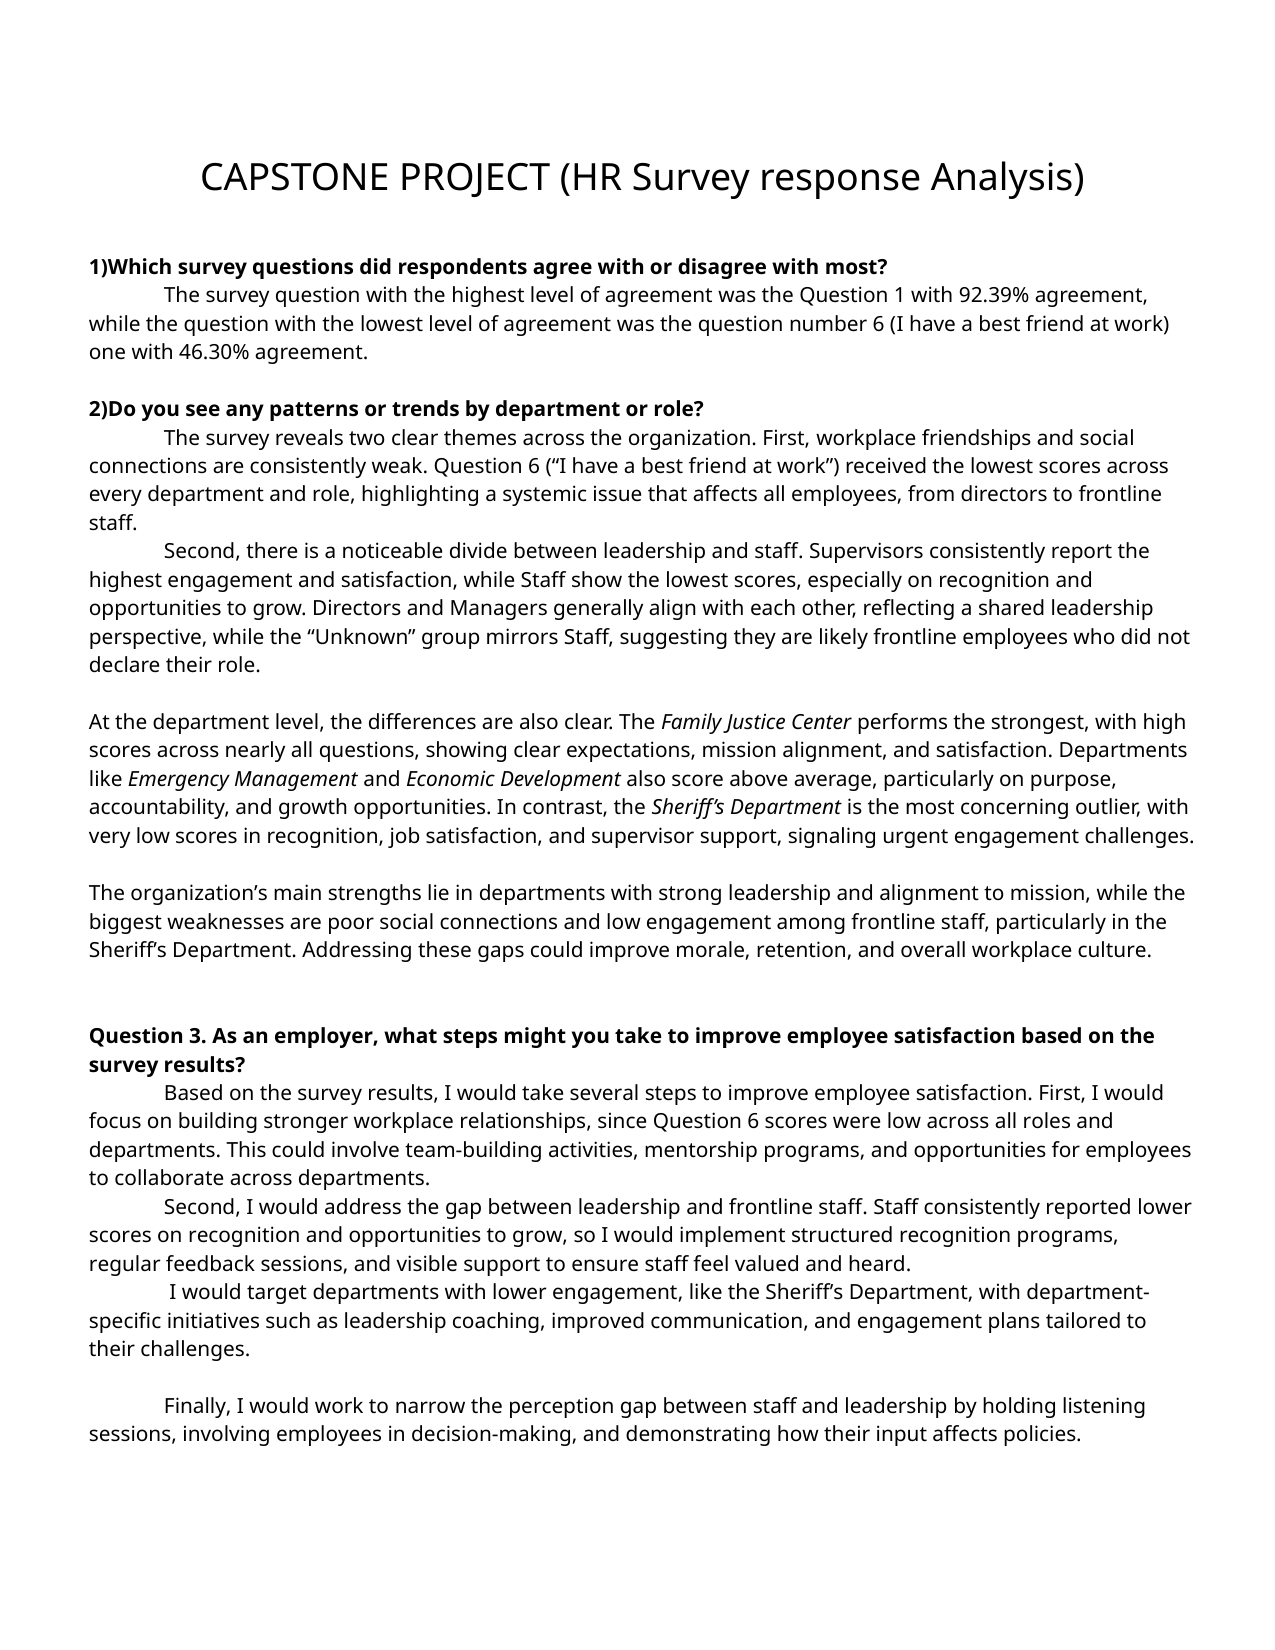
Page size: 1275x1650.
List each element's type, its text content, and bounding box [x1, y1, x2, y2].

text 2)Do you see any patterns or trends by department or role? [89, 394, 1196, 423]
text The organization’s main strengths lie in departments with strong leadership and alignment to mission, while the biggest weaknesses are poor social connections and low engagement among frontline staff, particularly in the Sheriff’s Department. Addressing these gaps could improve morale, retention, and overall workplace culture. [89, 878, 1196, 964]
text Based on the survey results, I would take several steps to improve employee satisfaction. First, I would focus on building stronger workplace relationships, since Question 6 scores were low across all roles and departments. This could involve team-building activities, mentorship programs, and opportunities for employees to collaborate across departments. [89, 1078, 1196, 1192]
text At the department level, the differences are also clear. The Family Justice Center performs the strongest, with high scores across nearly all questions, showing clear expectations, mission alignment, and satisfaction. Departments like Emergency Management and Economic Development also score above average, particularly on purpose, accountability, and growth opportunities. In contrast, the Sheriff’s Department is the most concerning outlier, with very low scores in recognition, job satisfaction, and supervisor support, signaling urgent engagement challenges. [89, 707, 1196, 849]
text Question 3. As an employer, what steps might you take to improve employee satisfaction based on the survey results? [89, 1021, 1196, 1078]
text 1)Which survey questions did respondents agree with or disagree with most? [89, 252, 1196, 281]
text I would target departments with lower engagement, like the Sheriff’s Department, with department-specific initiatives such as leadership coaching, improved communication, and engagement plans tailored to their challenges. [89, 1277, 1196, 1363]
text The survey reveals two clear themes across the organization. First, workplace friendships and social connections are consistently weak. Question 6 (“I have a best friend at work”) received the lowest scores across every department and role, highlighting a systemic issue that affects all employees, from directors to frontline staff. [89, 423, 1196, 536]
text Finally, I would work to narrow the perception gap between staff and leadership by holding listening sessions, involving employees in decision-making, and demonstrating how their input affects policies. [89, 1391, 1196, 1448]
text Second, there is a noticeable divide between leadership and staff. Supervisors consistently report the highest engagement and satisfaction, while Staff show the lowest scores, especially on recognition and opportunities to grow. Directors and Managers generally align with each other, reflecting a shared leadership perspective, while the “Unknown” group mirrors Staff, suggesting they are likely frontline employees who did not declare their role. [89, 536, 1196, 679]
text Second, I would address the gap between leadership and frontline staff. Staff consistently reported lower scores on recognition and opportunities to grow, so I would implement structured recognition programs, regular feedback sessions, and visible support to ensure staff feel valued and heard. [89, 1192, 1196, 1277]
text The survey question with the highest level of agreement was the Question 1 with 92.39% agreement, while the question with the lowest level of agreement was the question number 6 (I have a best friend at work) one with 46.30% agreement. [89, 281, 1196, 366]
text CAPSTONE PROJECT (HR Survey response Analysis) [89, 150, 1196, 201]
